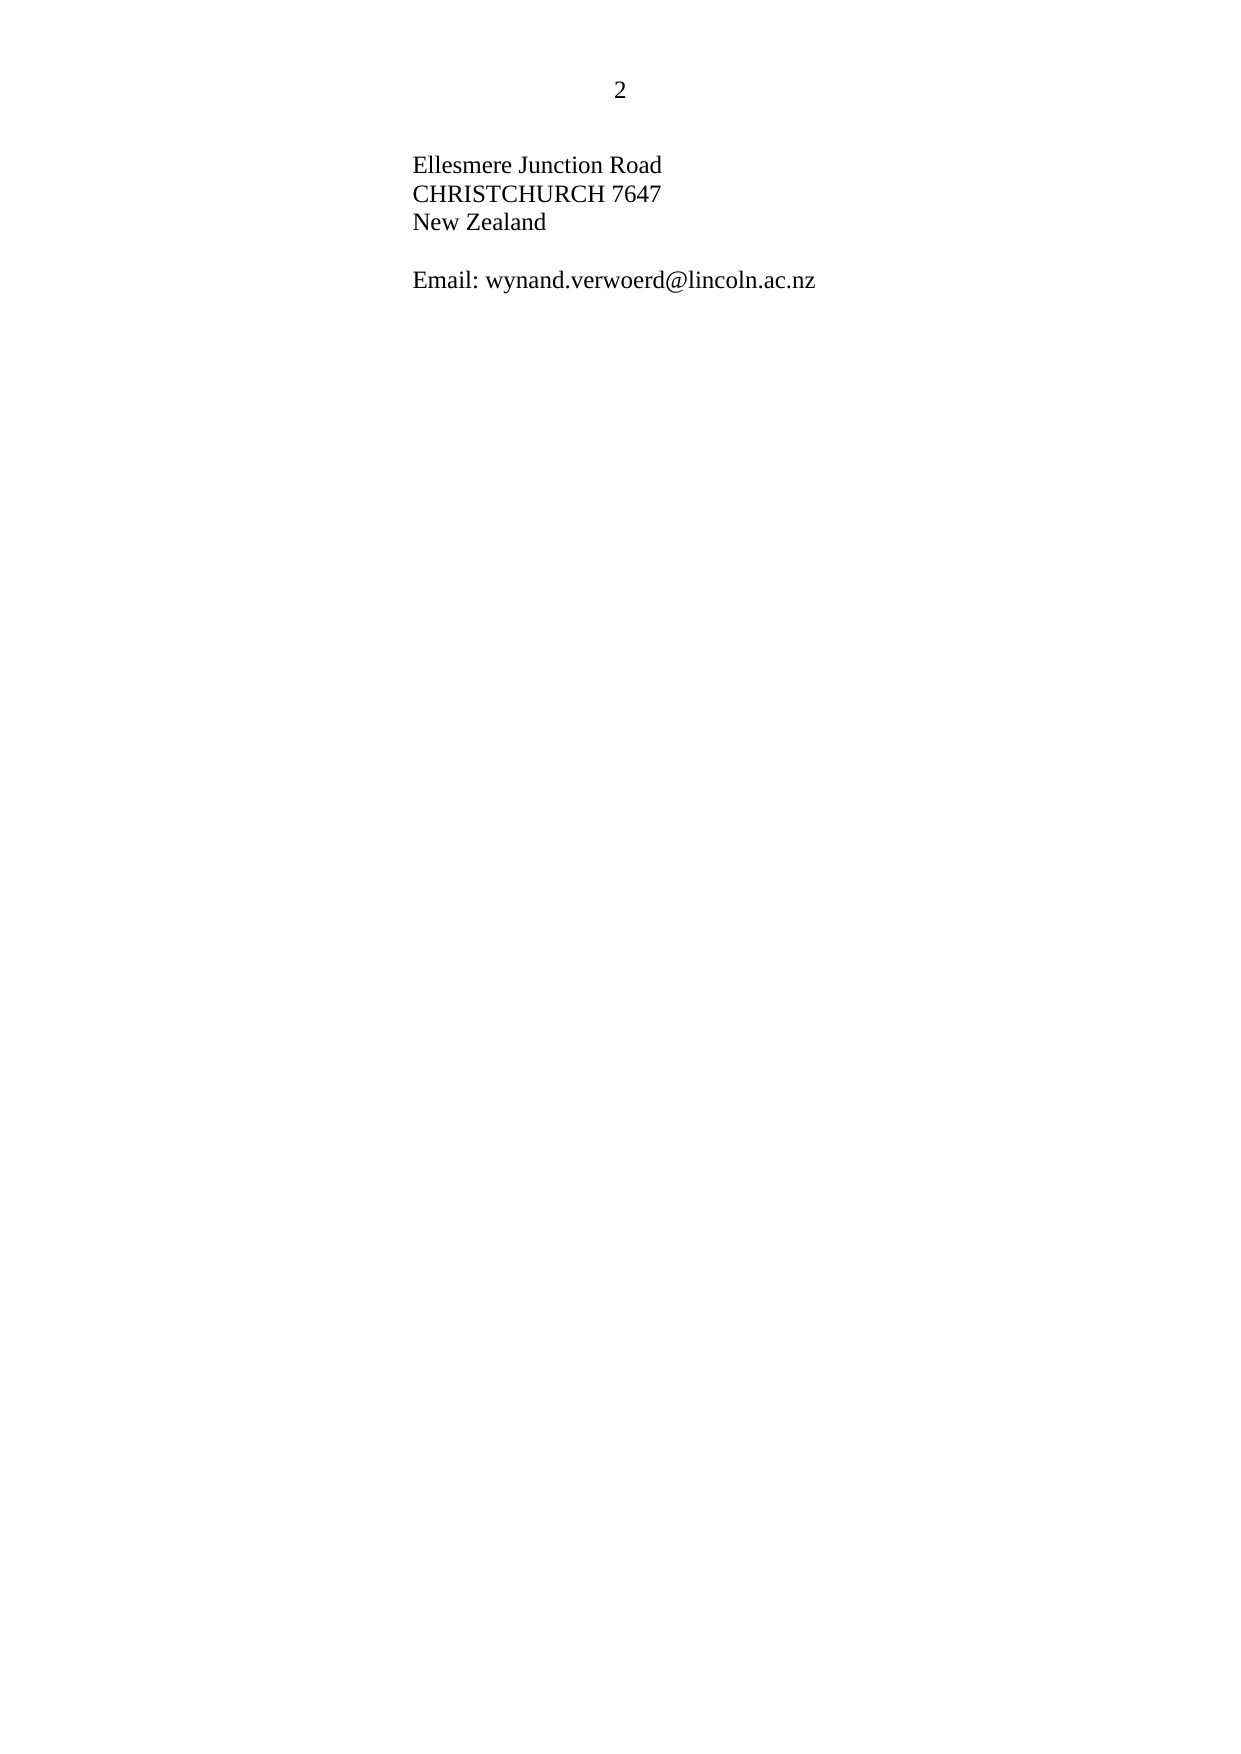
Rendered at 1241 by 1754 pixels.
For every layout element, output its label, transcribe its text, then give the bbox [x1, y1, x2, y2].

text 7647 [412, 179, 1053, 207]
text Email: wynand.verwoerd@lincoln.ac.nz [412, 265, 1053, 294]
